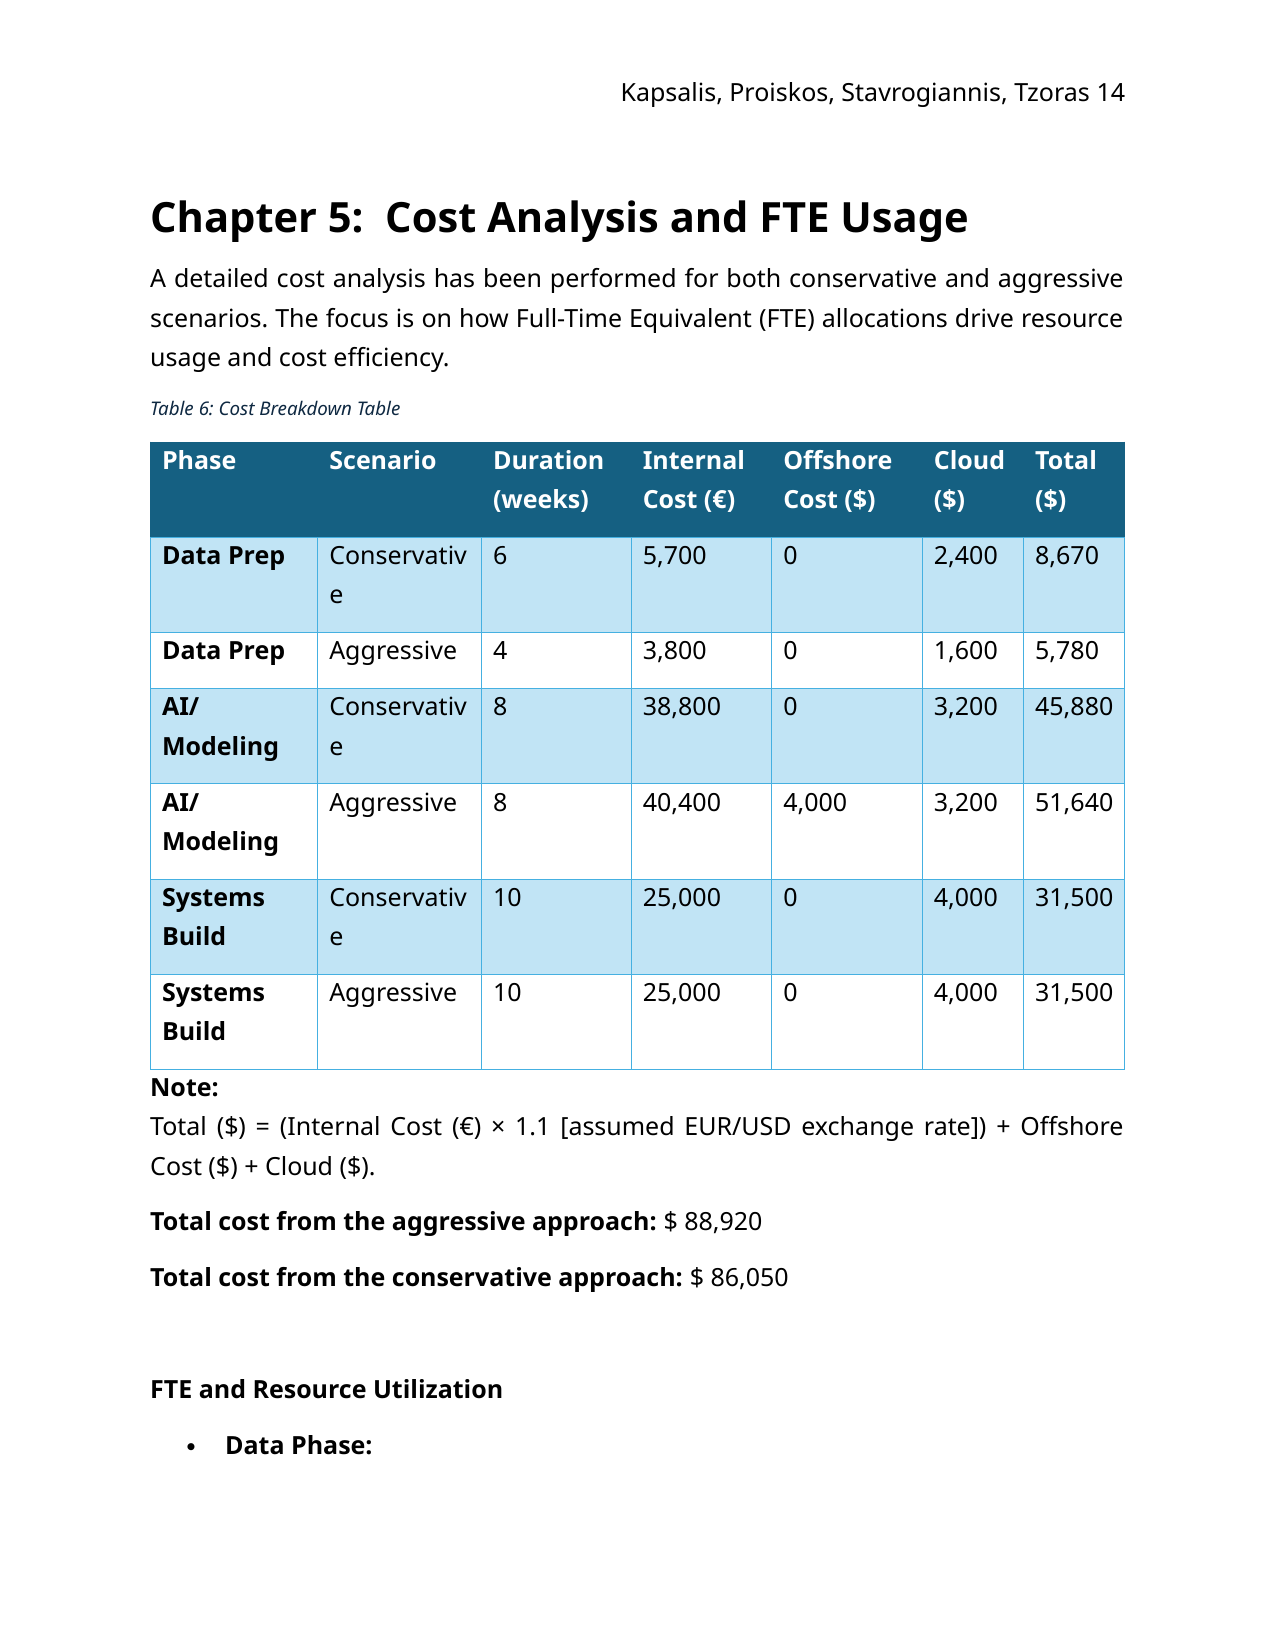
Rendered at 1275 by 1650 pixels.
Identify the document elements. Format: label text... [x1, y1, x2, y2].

text A detailed cost analysis has been performed for both conservative and aggressive scenarios. The focus is on how Full-Time Equivalent (FTE) allocations drive resource usage and cost efficiency. [150, 261, 1125, 373]
table_cell 4,000 [772, 784, 922, 878]
table_header Duration (weeks) [482, 443, 631, 537]
table_cell 4,000 [923, 975, 1023, 1069]
table_header Offshore Cost ($) [772, 443, 922, 537]
table_header Total ($) [1024, 443, 1124, 537]
table_header Scenario [318, 443, 481, 537]
table_cell 51,640 [1024, 784, 1124, 878]
table_cell 5,780 [1024, 633, 1124, 688]
table_cell 0 [772, 880, 922, 974]
table_cell Aggressive [318, 784, 481, 878]
table_cell AI/Modeling [151, 689, 317, 783]
table_cell 0 [772, 689, 922, 783]
table_header Cloud ($) [923, 443, 1023, 537]
table_header Internal Cost (€) [632, 443, 771, 537]
table_cell 25,000 [632, 880, 771, 974]
table_header Phase [151, 443, 317, 537]
table_cell 0 [772, 975, 922, 1069]
table_cell Data Prep [151, 538, 317, 632]
text Total cost from the aggressive approach: $ 88,920 [150, 1204, 1125, 1238]
table_cell 45,880 [1024, 689, 1124, 783]
table_cell Conservative [318, 538, 481, 632]
list Data Phase: [187, 1427, 1125, 1461]
text FTE and Resource Utilization [150, 1372, 1125, 1406]
subtitle Chapter 5: Cost Analysis and FTE Usage [150, 187, 1125, 244]
table_cell Aggressive [318, 975, 481, 1069]
table_cell 8 [482, 689, 631, 783]
table_cell 3,200 [923, 784, 1023, 878]
text Note: Total ($) = (Internal Cost (€) × 1.1 [assumed EUR/USD exchange rate]) + Offshore Cost ($) + Cloud ($). [150, 1070, 1125, 1182]
table_cell 3,200 [923, 689, 1023, 783]
table_cell 0 [772, 538, 922, 632]
table_cell Conservative [318, 880, 481, 974]
table_cell 8 [482, 784, 631, 878]
table_cell 2,400 [923, 538, 1023, 632]
table_cell 10 [482, 975, 631, 1069]
table_cell Data Prep [151, 633, 317, 688]
table_cell Aggressive [318, 633, 481, 688]
table_cell 3,800 [632, 633, 771, 688]
table_cell 8,670 [1024, 538, 1124, 632]
table_cell AI/Modeling [151, 784, 317, 878]
table_cell 4 [482, 633, 631, 688]
table_cell 6 [482, 538, 631, 632]
text Total cost from the conservative approach: $ 86,050 [150, 1260, 1125, 1294]
table_cell 40,400 [632, 784, 771, 878]
table_cell 25,000 [632, 975, 771, 1069]
table_cell 31,500 [1024, 975, 1124, 1069]
table_cell 1,600 [923, 633, 1023, 688]
table_cell Systems Build [151, 975, 317, 1069]
table_cell 10 [482, 880, 631, 974]
table_cell Systems Build [151, 880, 317, 974]
table_cell 0 [772, 633, 922, 688]
table_cell 5,700 [632, 538, 771, 632]
table_cell 4,000 [923, 880, 1023, 974]
table_cell Conservative [318, 689, 481, 783]
table_cell 38,800 [632, 689, 771, 783]
table_cell 31,500 [1024, 880, 1124, 974]
